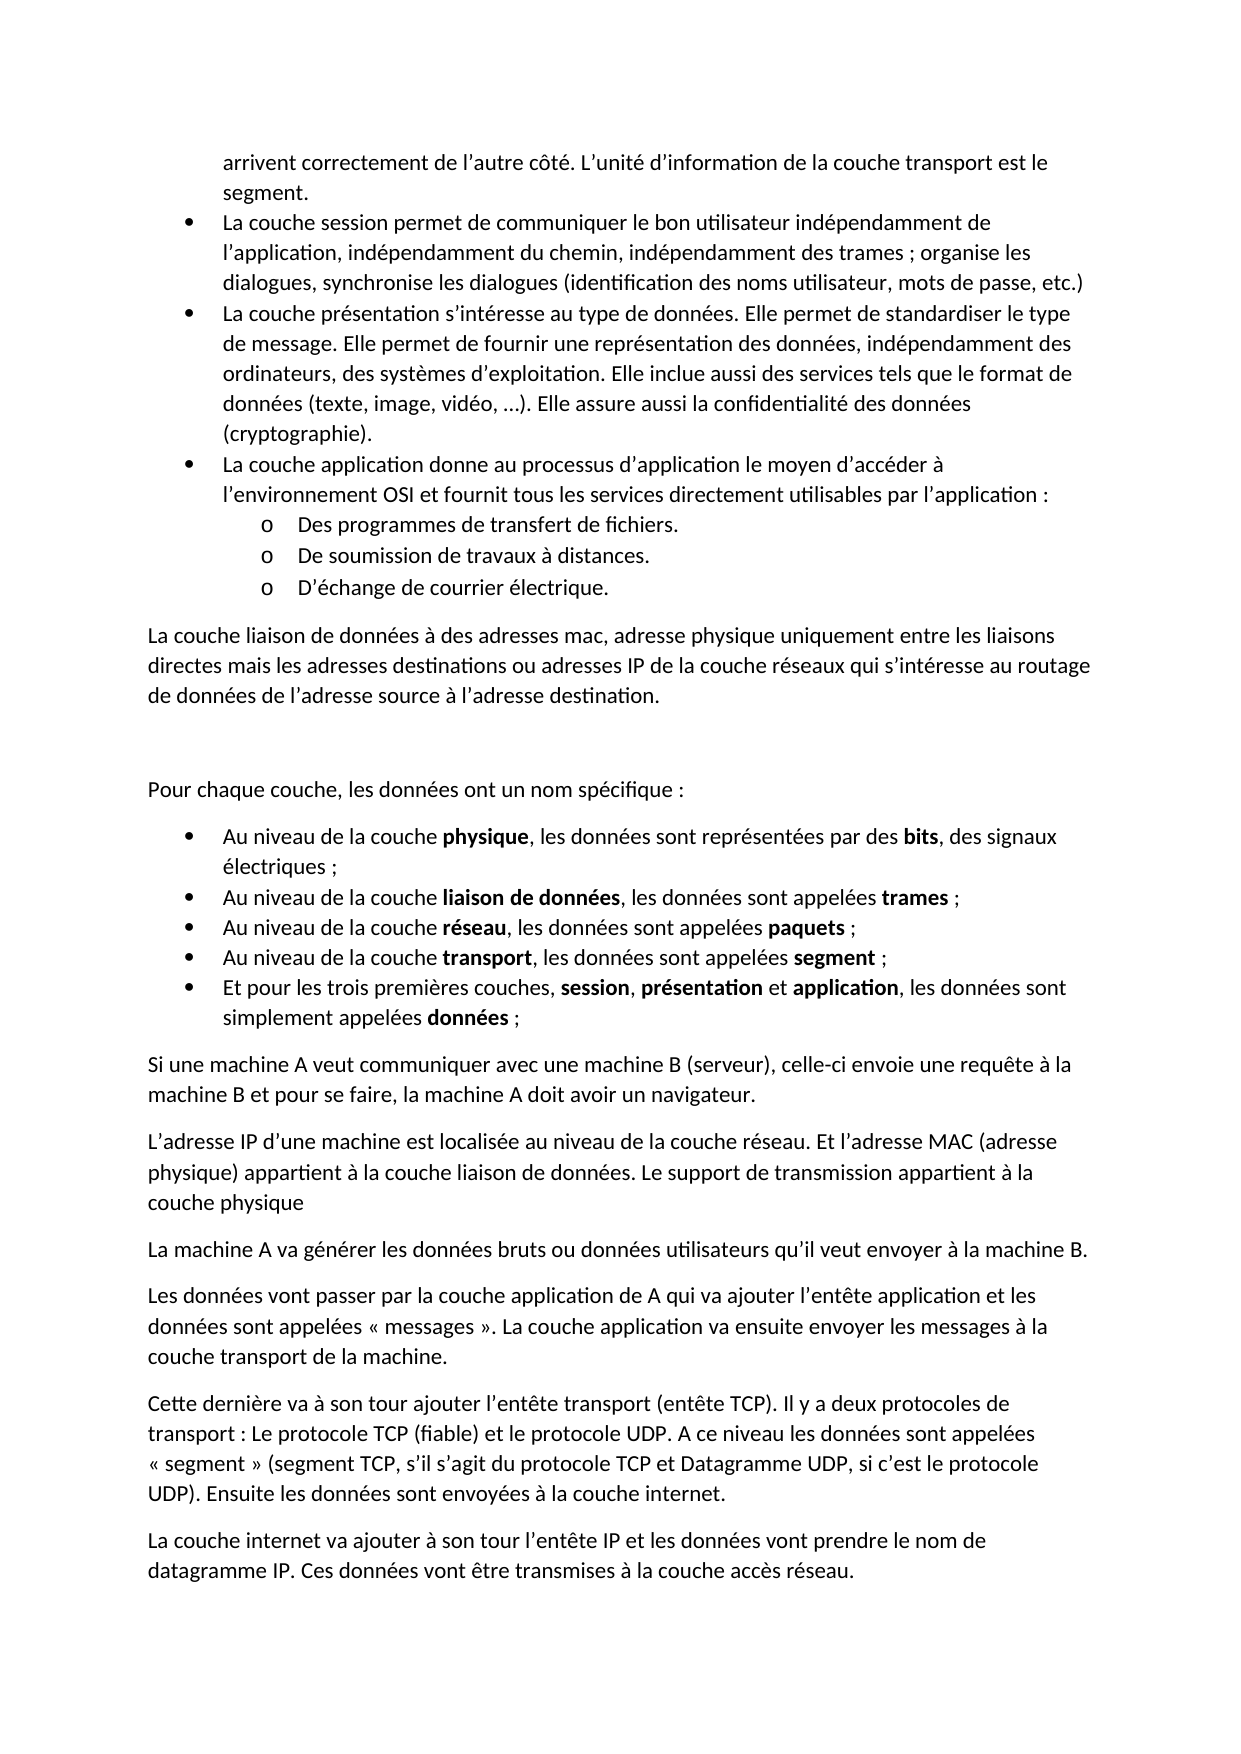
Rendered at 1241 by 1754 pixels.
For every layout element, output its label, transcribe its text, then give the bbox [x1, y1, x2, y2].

text Si une machine A veut communiquer avec une machine B (serveur), celle-ci envoie une requête à la machine B et pour se faire, la machine A doit avoir un navigateur. [148, 1050, 1093, 1108]
list D’échange de courrier électrique. [260, 573, 1093, 602]
text Les données vont passer par la couche application de A qui va ajouter l’entête application et les données sont appelées « messages ». La couche application va ensuite envoyer les messages à la couche transport de la machine. [148, 1282, 1093, 1370]
list Et pour les trois premières couches, session, présentation et application, les données sont simplement appelées données ; [185, 973, 1093, 1031]
list La couche application donne au processus d’application le moyen d’accéder à l’environnement OSI et fournit tous les services directement utilisables par l’application : [185, 450, 1093, 508]
text L’adresse IP d’une machine est localisée au niveau de la couche réseau. Et l’adresse MAC (adresse physique) appartient à la couche liaison de données. Le support de transmission appartient à la couche physique [148, 1127, 1093, 1216]
list La couche présentation s’intéresse au type de données. Elle permet de standardiser le type de message. Elle permet de fournir une représentation des données, indépendamment des ordinateurs, des systèmes d’exploitation. Elle inclue aussi des services tels que le format de données (texte, image, vidéo, …). Elle assure aussi la confidentialité des données (cryptographie). [185, 299, 1093, 447]
text Cette dernière va à son tour ajouter l’entête transport (entête TCP). Il y a deux protocoles de transport : Le protocole TCP (fiable) et le protocole UDP. A ce niveau les données sont appelées « segment » (segment TCP, s’il s’agit du protocole TCP et Datagramme UDP, si c’est le protocole UDP). Ensuite les données sont envoyées à la couche internet. [148, 1389, 1093, 1507]
text La couche liaison de données à des adresses mac, adresse physique uniquement entre les liaisons directes mais les adresses destinations ou adresses IP de la couche réseaux qui s’intéresse au routage de données de l’adresse source à l’adresse destination. [148, 621, 1093, 709]
list Au niveau de la couche physique, les données sont représentées par des bits, des signaux électriques ; [185, 822, 1093, 880]
text La machine A va générer les données bruts ou données utilisateurs qu’il veut envoyer à la machine B. [148, 1235, 1093, 1263]
list De soumission de travaux à distances. [260, 542, 1093, 571]
text La couche internet va ajouter à son tour l’entête IP et les données vont prendre le nom de datagramme IP. Ces données vont être transmises à la couche accès réseau. [148, 1526, 1093, 1584]
list Au niveau de la couche transport, les données sont appelées segment ; [185, 943, 1093, 971]
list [185, 148, 1093, 206]
list Des programmes de transfert de fichiers. [260, 510, 1093, 539]
list Au niveau de la couche liaison de données, les données sont appelées trames ; [185, 883, 1093, 911]
text Pour chaque couche, les données ont un nom spécifique : [148, 775, 1093, 803]
list Au niveau de la couche réseau, les données sont appelées paquets ; [185, 913, 1093, 941]
list La couche session permet de communiquer le bon utilisateur indépendamment de l’application, indépendamment du chemin, indépendamment des trames ; organise les dialogues, synchronise les dialogues (identification des noms utilisateur, mots de passe, etc.) [185, 208, 1093, 296]
